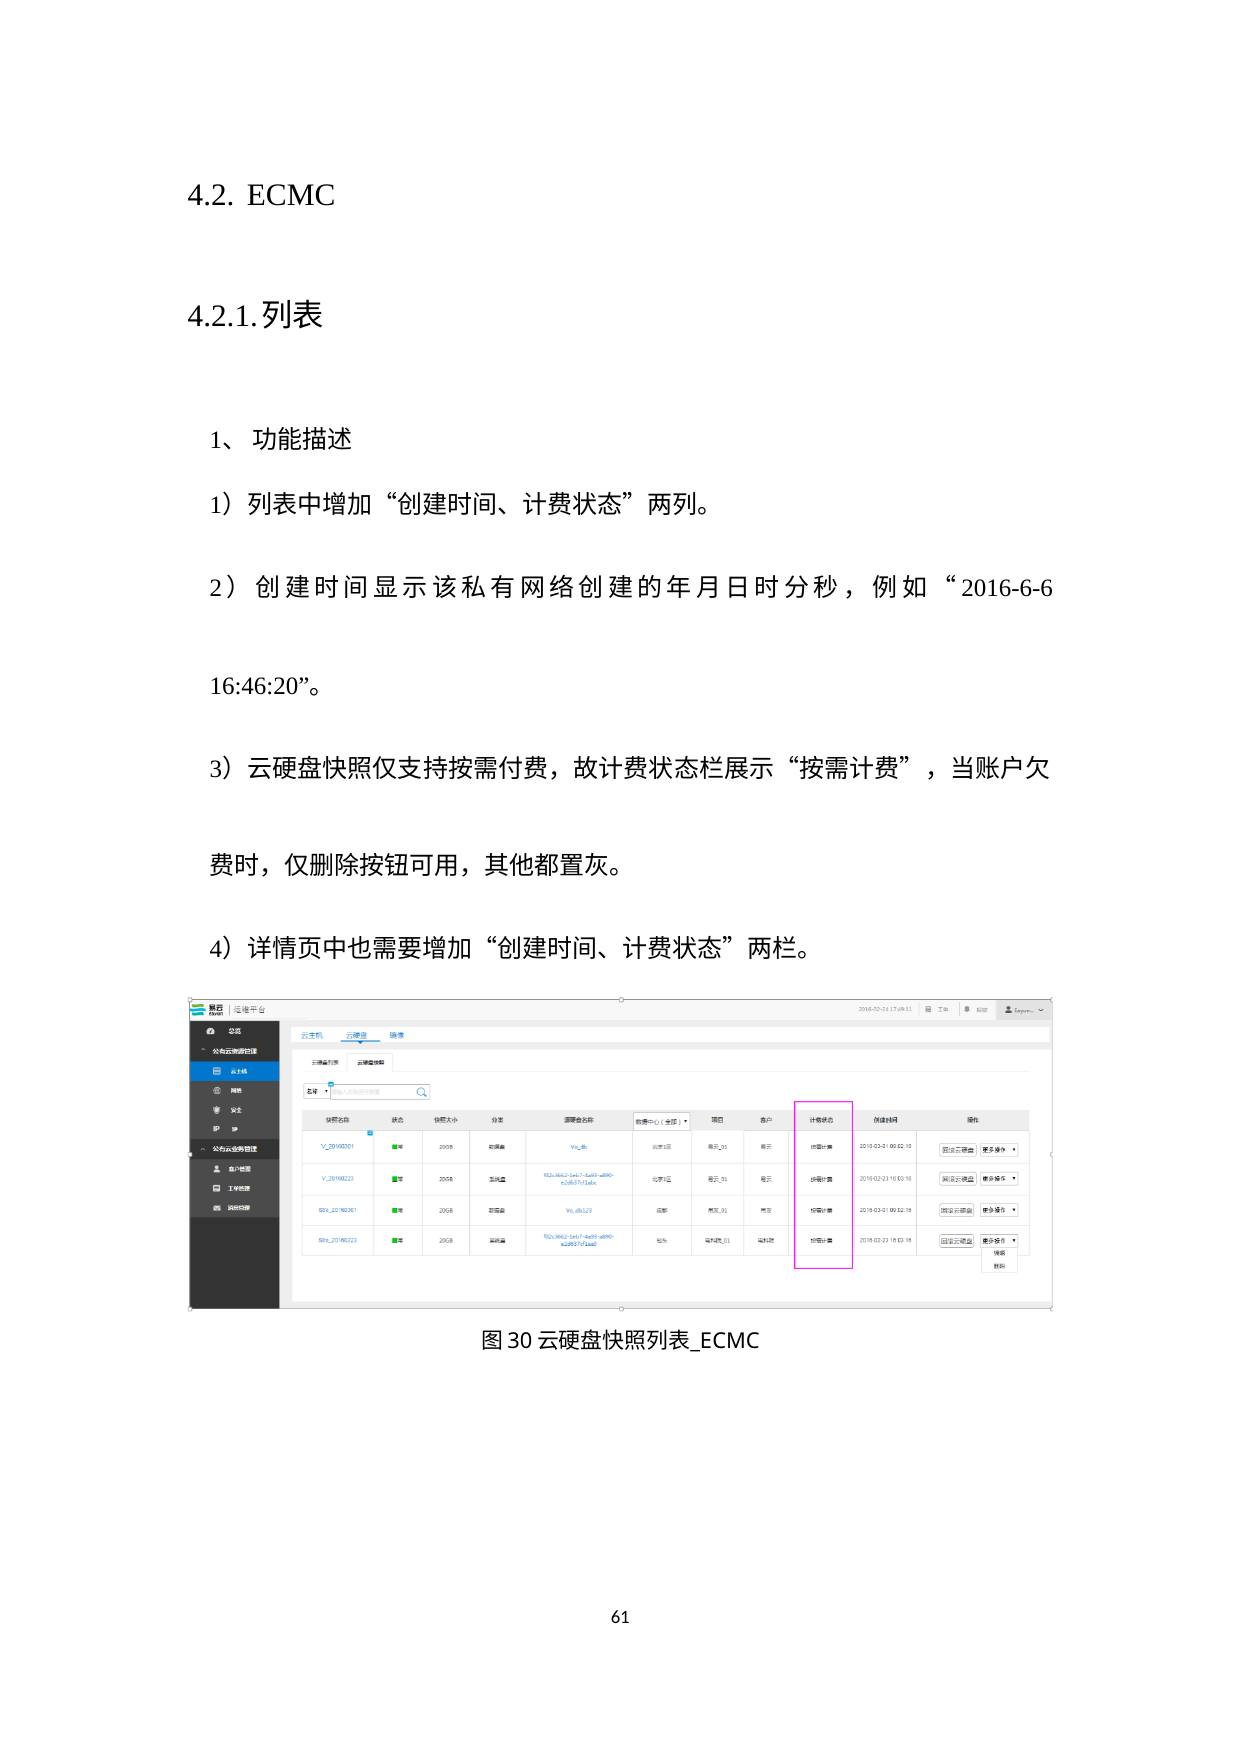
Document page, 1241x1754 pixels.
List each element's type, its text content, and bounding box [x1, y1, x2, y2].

subtitle 列表 [187, 280, 1053, 345]
picture [187, 997, 1053, 1312]
text 3）云硬盘快照仅支持按需付费，故计费状态栏展示“按需计费”，当账户欠费时，仅删除按钮可用，其他都置灰。 [209, 734, 1053, 896]
text 图三十 云硬盘快照列表_ECMC [187, 1323, 1053, 1355]
text 1、 功能描述 [187, 405, 1053, 470]
text 1）列表中增加“创建时间、计费状态”两列。 [209, 470, 1053, 535]
text 2）创建时间显示该私有网络创建的年月日时分秒，例如“2016-6-6 16:46:20”。 [209, 553, 1053, 716]
text 4）详情页中也需要增加“创建时间、计费状态”两栏。 [209, 914, 1053, 979]
subtitle ECMC [187, 162, 1053, 227]
